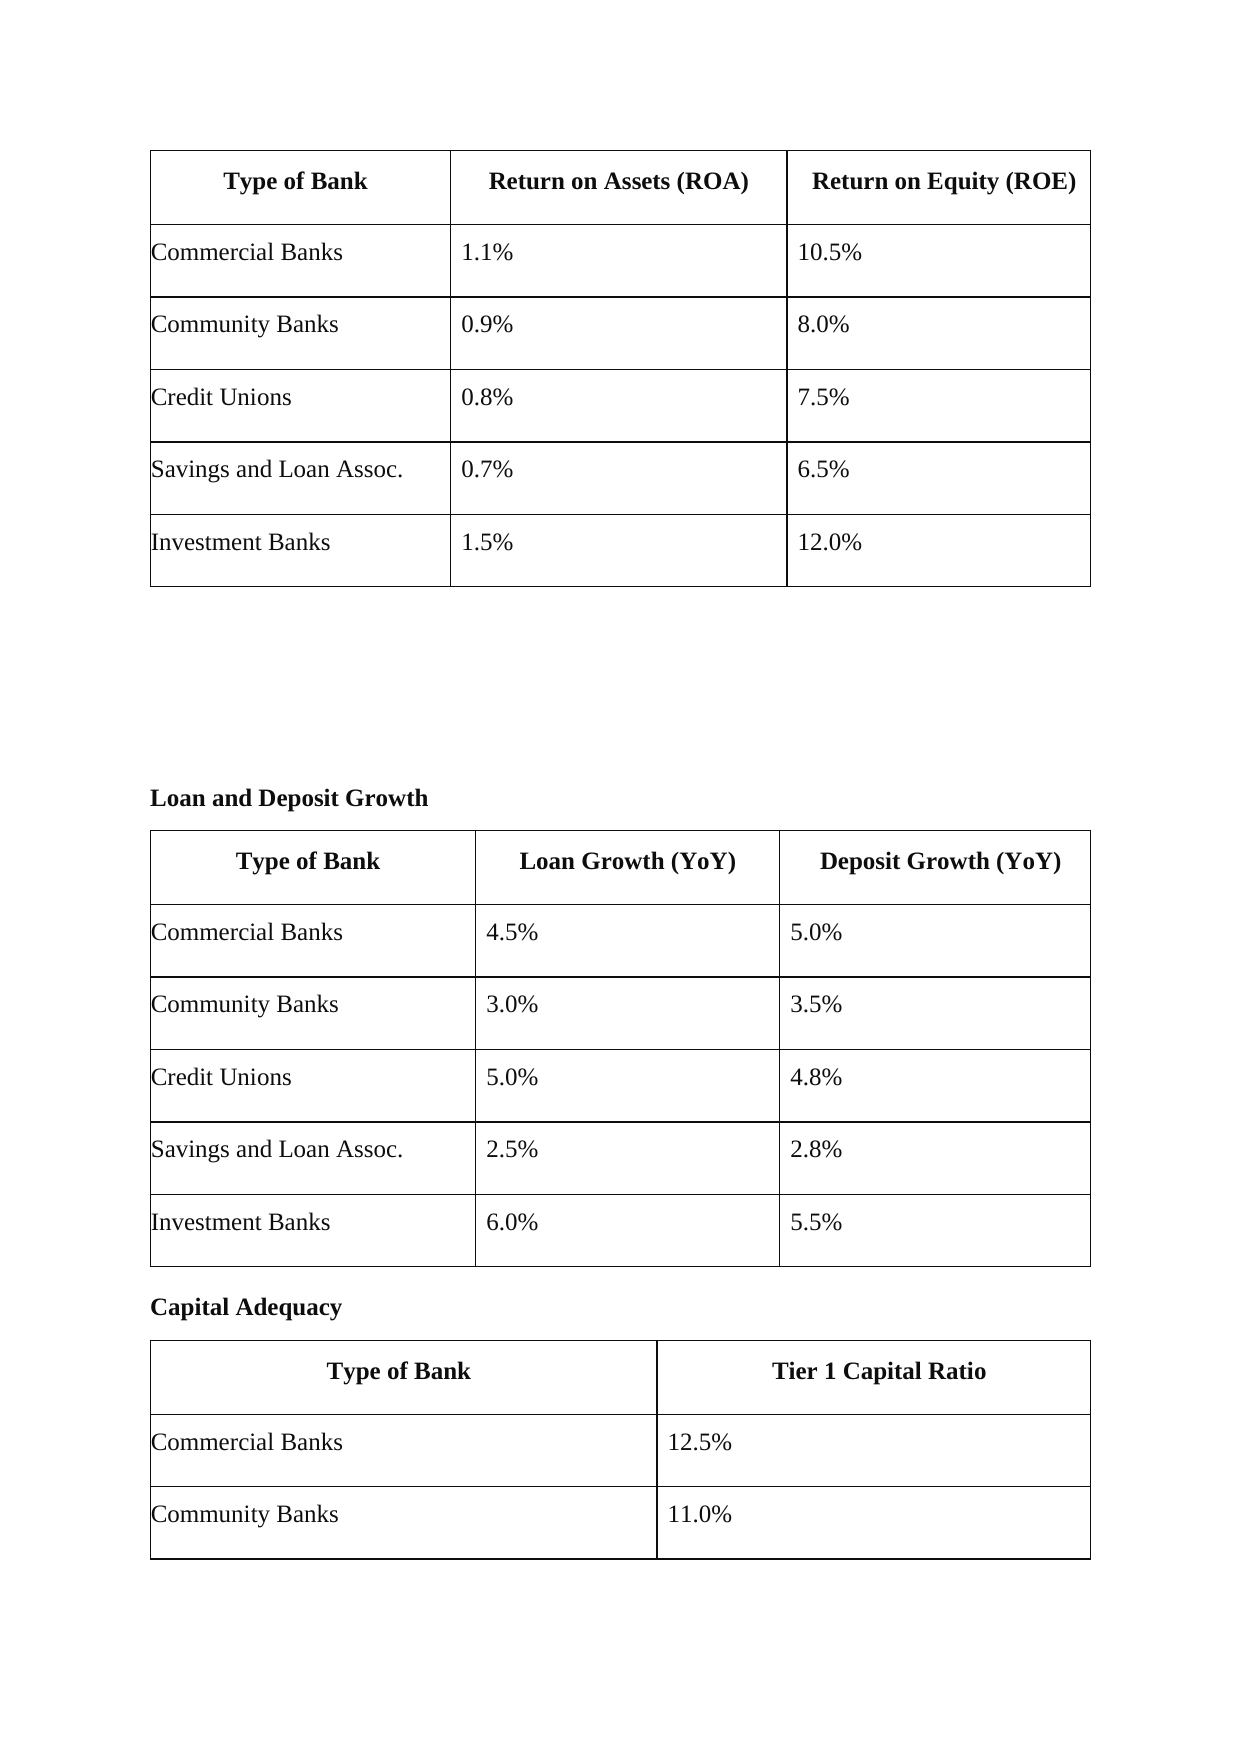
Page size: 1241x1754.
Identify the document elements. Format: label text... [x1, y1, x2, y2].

table_header Return on Assets (ROA) [451, 151, 786, 224]
table_header Return on Equity (ROE) [788, 151, 1090, 224]
table_cell Community Banks [151, 1487, 656, 1558]
table_cell 8.0% [788, 298, 1090, 369]
table_cell 7.5% [788, 370, 1090, 441]
table_cell 4.8% [780, 1050, 1090, 1121]
table_cell 5.5% [780, 1195, 1090, 1266]
table_cell Community Banks [151, 978, 475, 1049]
table_cell 10.5% [788, 225, 1090, 296]
table_cell 1.5% [451, 515, 786, 586]
table_cell Community Banks [151, 298, 450, 369]
table_cell 0.9% [451, 298, 786, 369]
table_header Type of Bank [151, 1341, 656, 1413]
table_cell 12.0% [788, 515, 1090, 586]
table_cell Investment Banks [151, 515, 450, 586]
table_cell Credit Unions [151, 1050, 475, 1121]
table_cell 6.5% [788, 443, 1090, 513]
table_cell Commercial Banks [151, 225, 450, 296]
table_cell Commercial Banks [151, 905, 475, 976]
table_header Tier 1 Capital Ratio [658, 1341, 1090, 1413]
subtitle Capital Adequacy [150, 1292, 1090, 1321]
table_header Deposit Growth (YoY) [780, 831, 1090, 904]
table_cell 5.0% [476, 1050, 779, 1121]
table_cell 3.5% [780, 978, 1090, 1049]
table_header Loan Growth (YoY) [476, 831, 779, 904]
table_cell 0.8% [451, 370, 786, 441]
table_cell 12.5% [658, 1415, 1090, 1486]
subtitle Loan and Deposit Growth [150, 783, 1090, 812]
table_header Type of Bank [151, 151, 450, 224]
table_cell 6.0% [476, 1195, 779, 1266]
table_cell 0.7% [451, 443, 786, 513]
table_cell 5.0% [780, 905, 1090, 976]
table_cell 1.1% [451, 225, 786, 296]
table_cell 4.5% [476, 905, 779, 976]
table_cell Investment Banks [151, 1195, 475, 1266]
table_cell Savings and Loan Assoc. [151, 443, 450, 513]
table_cell 2.5% [476, 1123, 779, 1194]
table_header Type of Bank [151, 831, 475, 904]
table_cell 3.0% [476, 978, 779, 1049]
table_cell Commercial Banks [151, 1415, 656, 1486]
table_cell 11.0% [658, 1487, 1090, 1558]
table_cell 2.8% [780, 1123, 1090, 1194]
table_cell Credit Unions [151, 370, 450, 441]
table_cell Savings and Loan Assoc. [151, 1123, 475, 1194]
